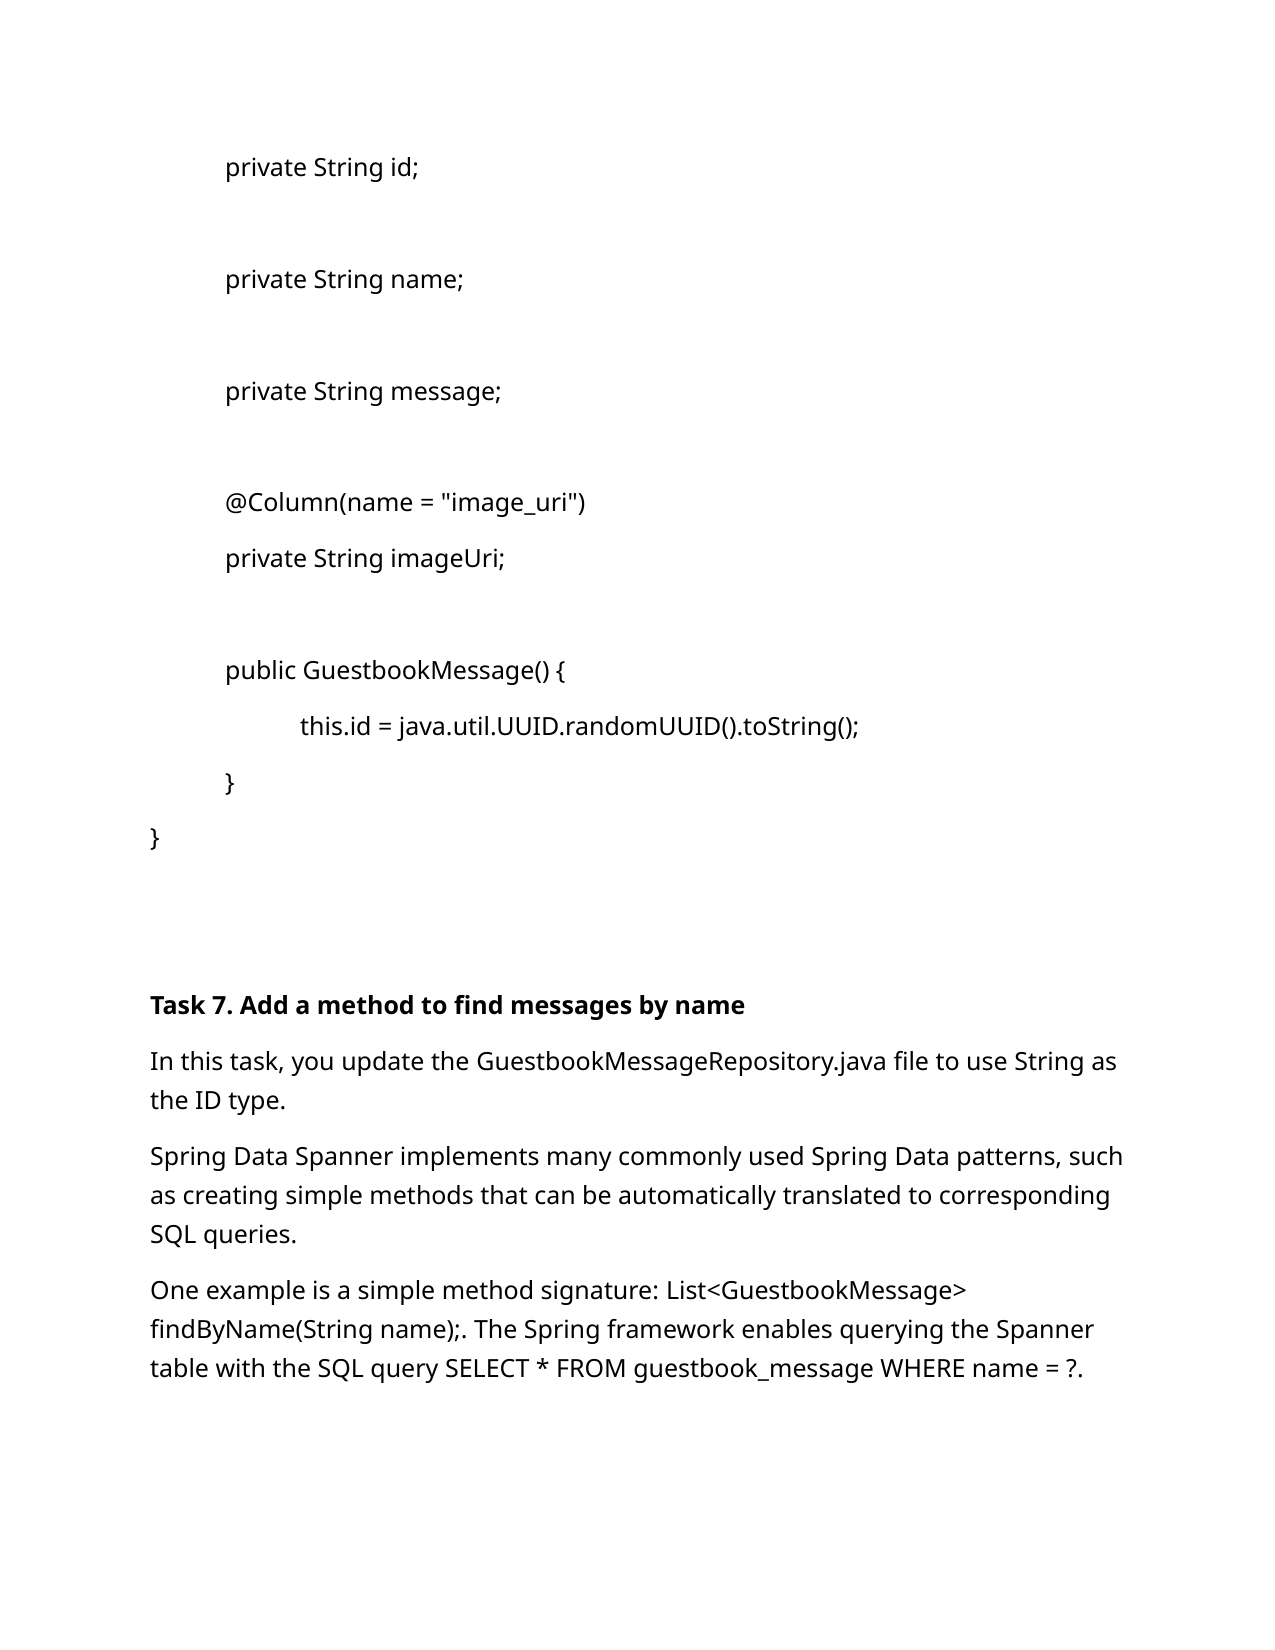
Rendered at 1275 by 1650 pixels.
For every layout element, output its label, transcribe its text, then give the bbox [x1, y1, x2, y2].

text private String message; [150, 373, 1125, 407]
text } [150, 764, 1125, 798]
text In this task, you update the GuestbookMessageRepository.java file to use String as the ID type. [150, 1043, 1125, 1117]
text Spring Data Spanner implements many commonly used Spring Data patterns, such as creating simple methods that can be automatically translated to corresponding SQL queries. [150, 1138, 1125, 1251]
text Task 7. Add a method to find messages by name [150, 987, 1125, 1022]
text public GuestbookMessage() { [150, 652, 1125, 687]
text private String imageUri; [150, 541, 1125, 575]
text @Column(name = "image_uri") [150, 485, 1125, 519]
text One example is a simple method signature: List<GuestbookMessage> findByName(String name);. The Spring framework enables querying the Spanner table with the SQL query SELECT * FROM guestbook_message WHERE name = ?. [150, 1272, 1125, 1385]
text this.id = java.util.UUID.randomUUID().toString(); [150, 708, 1125, 742]
text private String id; [150, 150, 1125, 184]
text } [150, 820, 1125, 854]
text private String name; [150, 262, 1125, 296]
